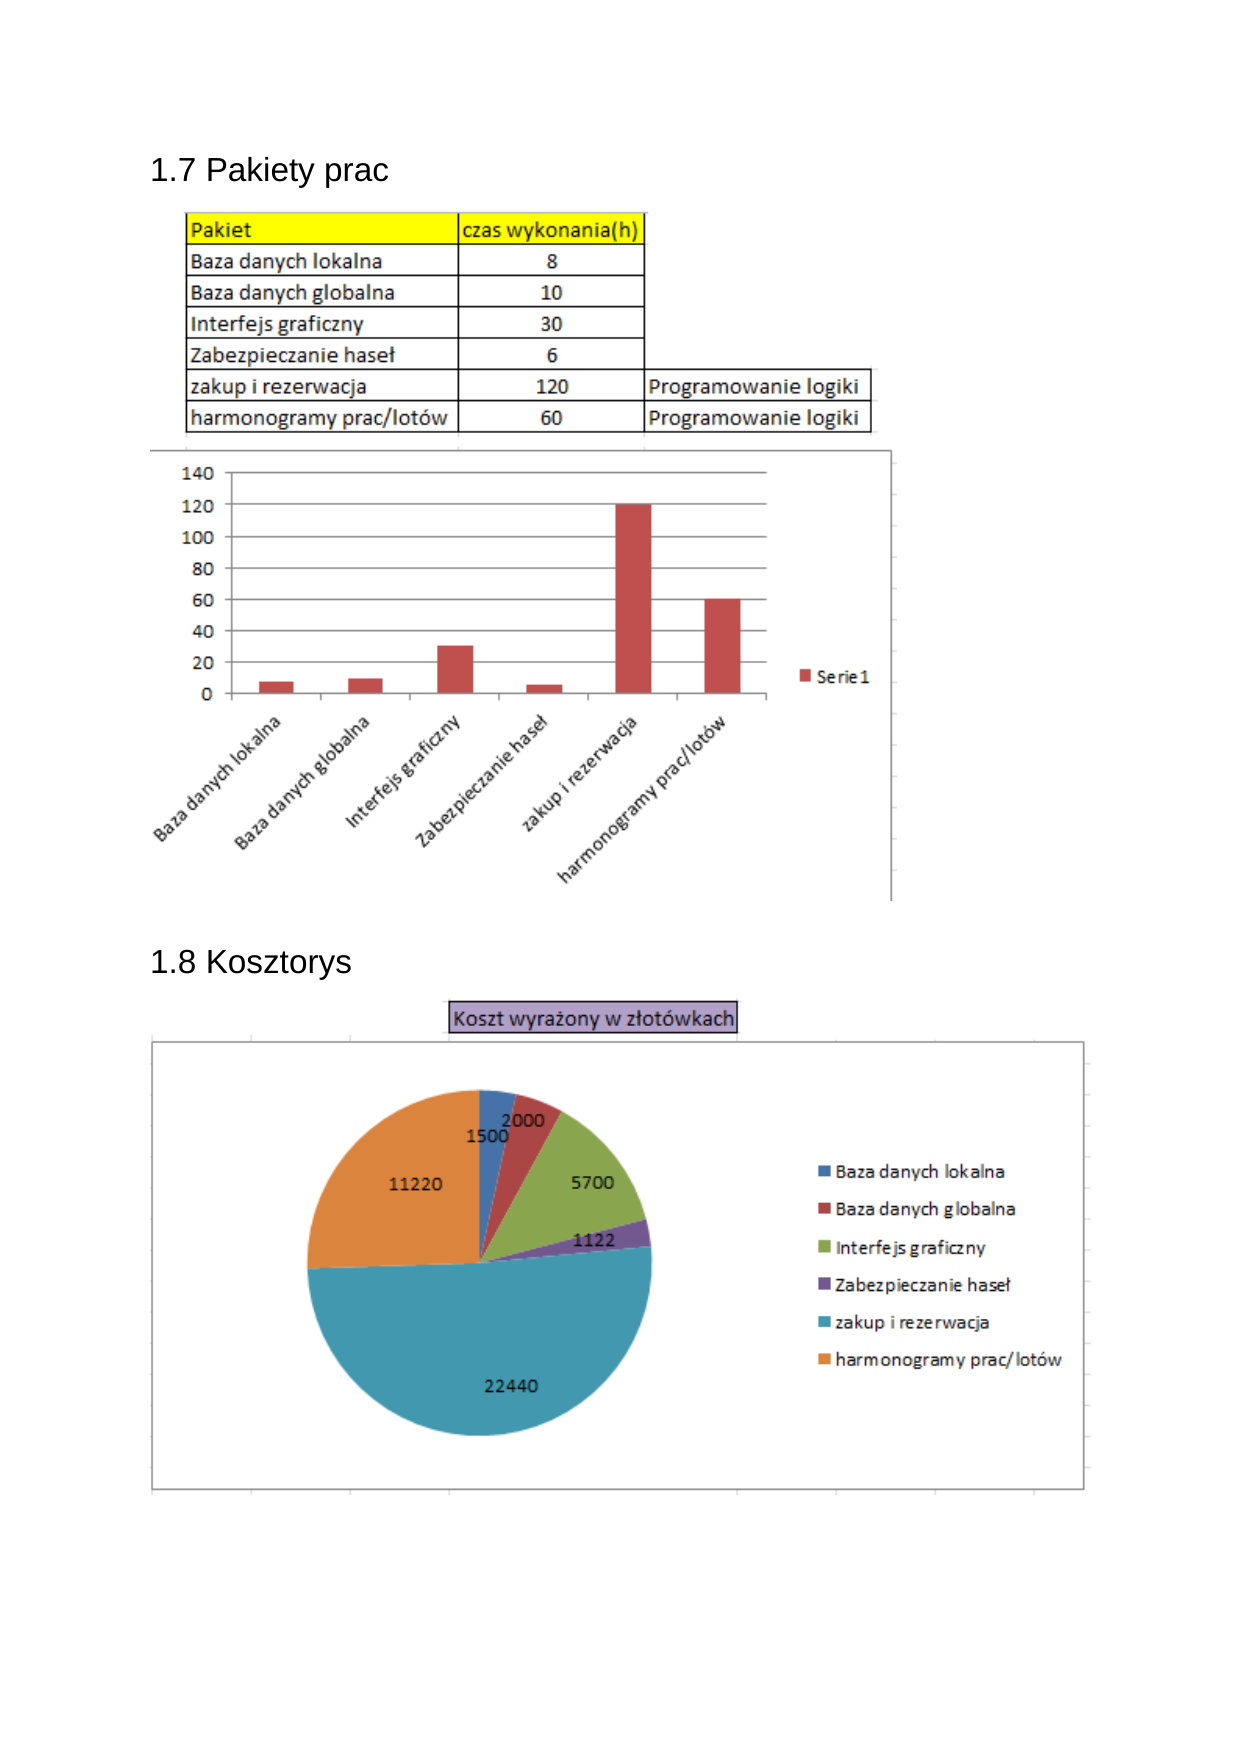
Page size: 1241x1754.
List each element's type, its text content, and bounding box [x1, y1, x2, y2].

picture [150, 998, 1091, 1495]
subtitle 1.7 Pakiety prac [150, 150, 1090, 188]
subtitle 1.8 Kosztorys [150, 942, 1090, 980]
picture [150, 206, 897, 901]
